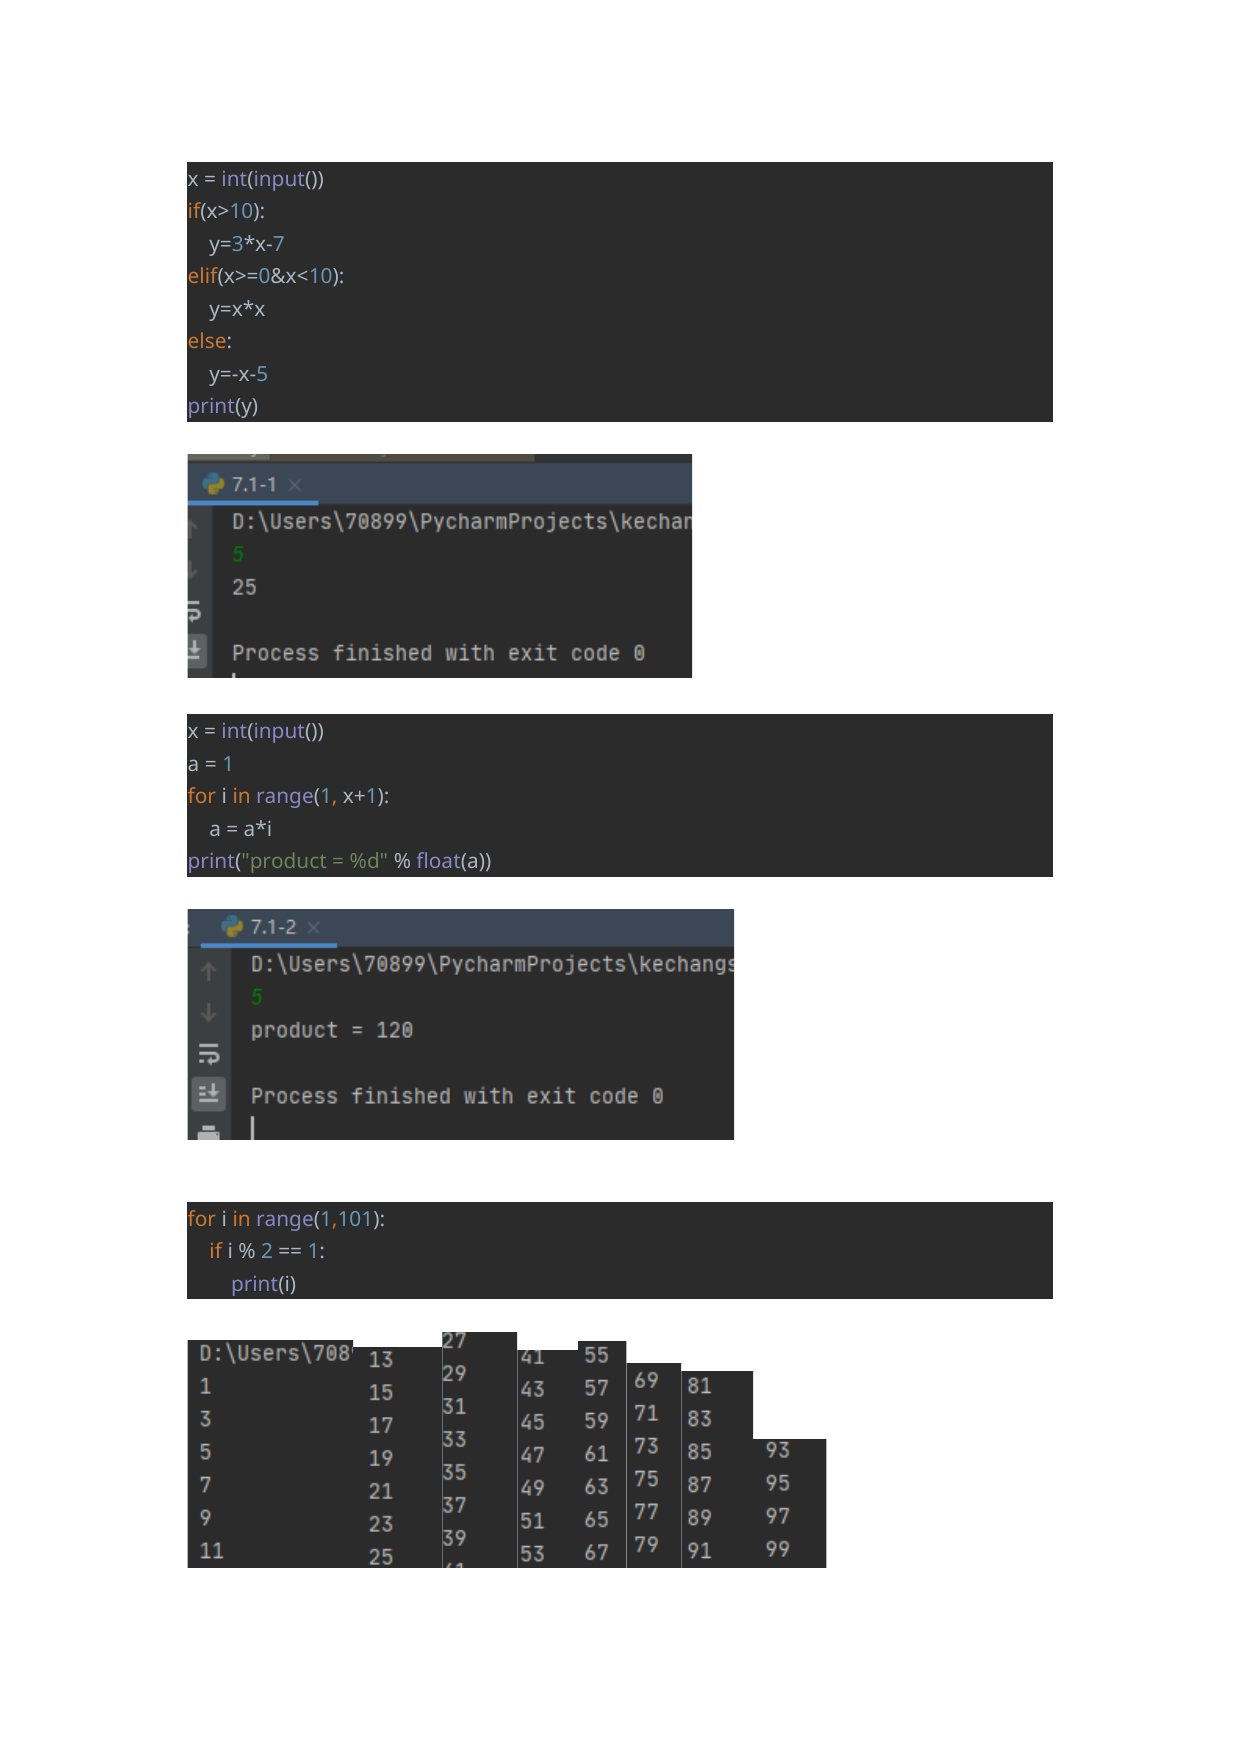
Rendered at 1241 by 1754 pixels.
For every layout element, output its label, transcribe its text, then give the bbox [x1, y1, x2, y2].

picture [187, 454, 693, 678]
text for i in range(1,101): if i % 2 == 1: print(i) [187, 1202, 1053, 1299]
text x = int(input()) a = 1 for i in range(1, x+1): a = a*i print("product = %d" % float(a)) [187, 714, 1053, 877]
text x = int(input()) if(x>10): y=3*x-7 elif(x>=0&x<10): y=x*x else: y=-x-5 print(y) [187, 162, 1053, 422]
picture [187, 1332, 827, 1568]
picture [187, 909, 735, 1140]
